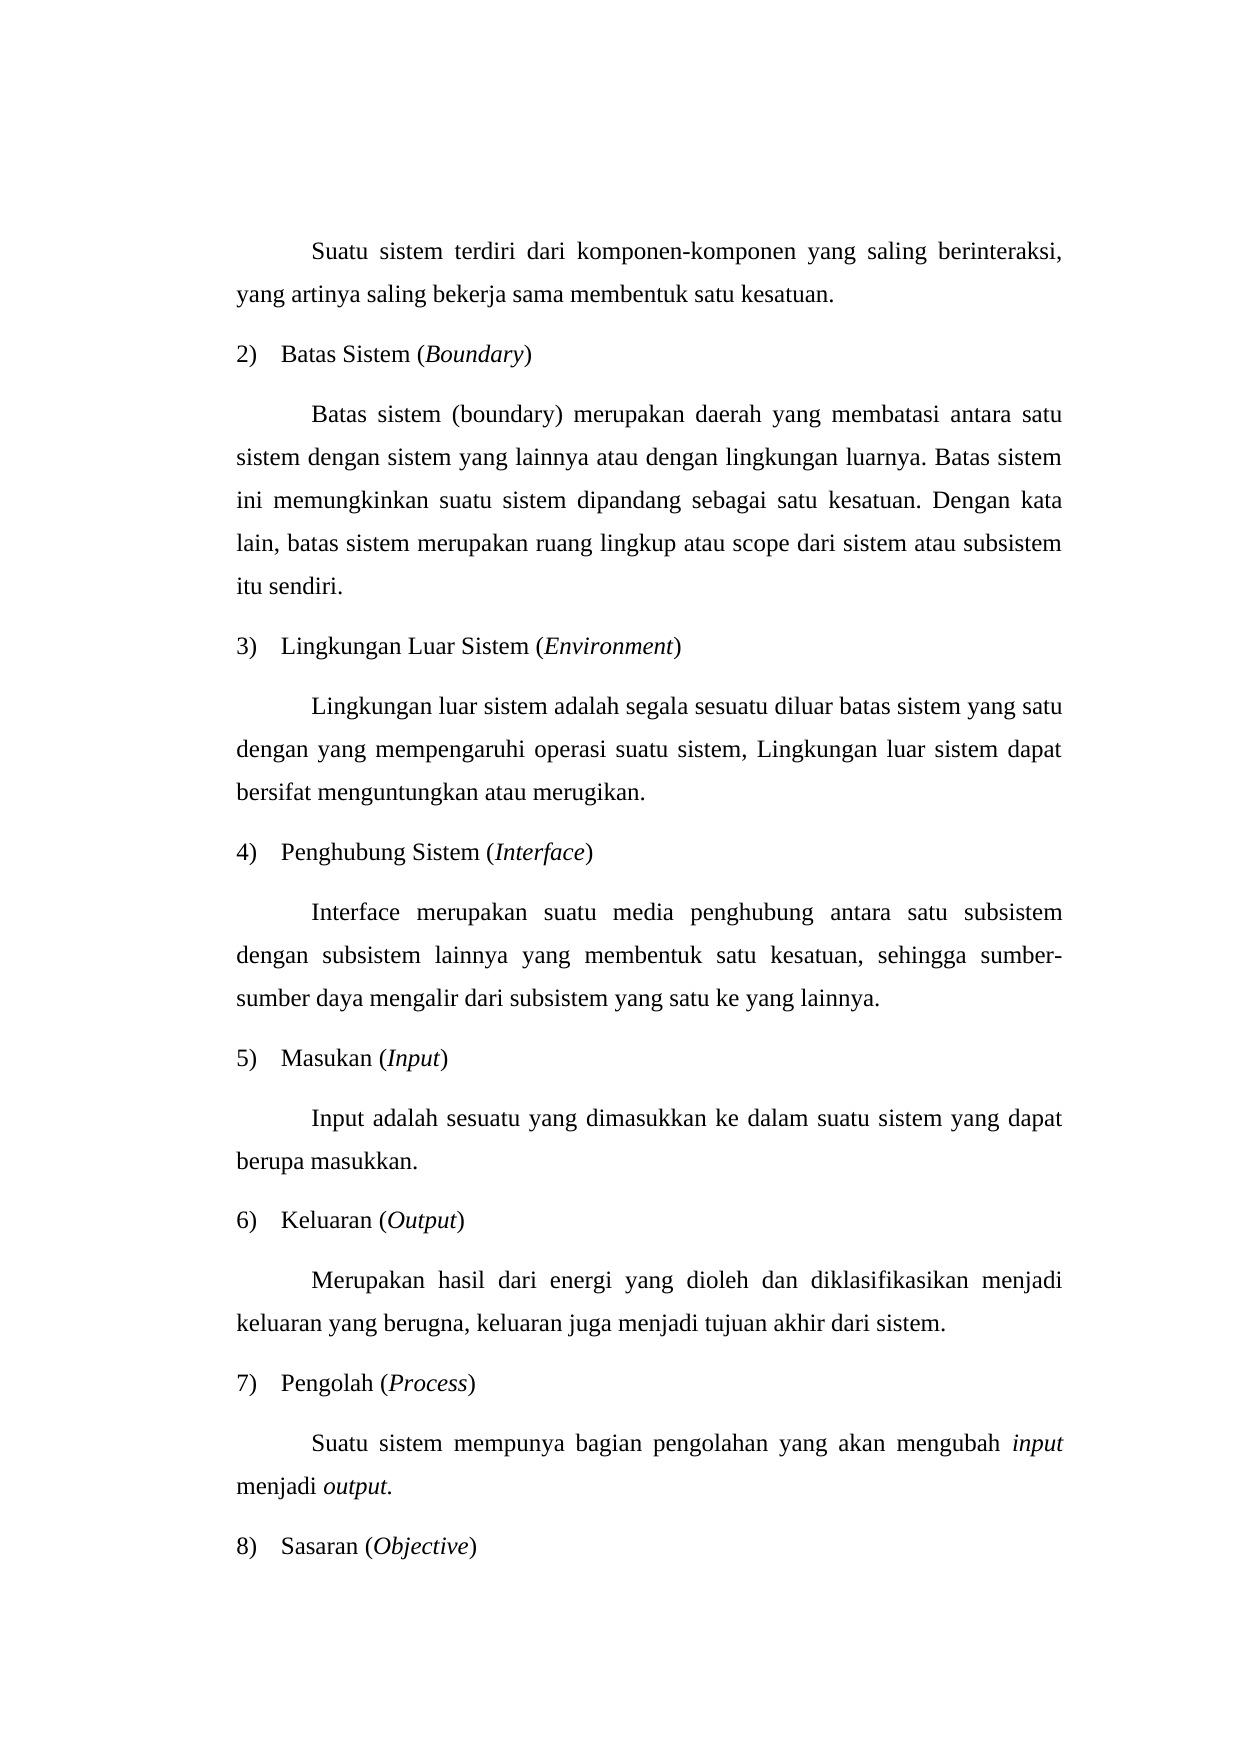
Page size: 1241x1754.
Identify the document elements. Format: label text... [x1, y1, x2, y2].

list Sasaran (Objective) [236, 1531, 1063, 1560]
list Lingkungan Luar Sistem (Environment) [236, 631, 1063, 660]
list Penghubung Sistem (Interface) [236, 837, 1063, 866]
text Suatu sistem terdiri dari komponen-komponen yang saling berinteraksi, yang artinya saling bekerja sama membentuk satu kesatuan. [236, 236, 1063, 308]
text Lingkungan luar sistem adalah segala sesuatu diluar batas sistem yang satu dengan yang mempengaruhi operasi suatu sistem, Lingkungan luar sistem dapat bersifat menguntungkan atau merugikan. [236, 691, 1063, 806]
text Interface merupakan suatu media penghubung antara satu subsistem dengan subsistem lainnya yang membentuk satu kesatuan, sehingga sumber-sumber daya mengalir dari subsistem yang satu ke yang lainnya. [236, 897, 1063, 1012]
text Suatu sistem mempunya bagian pengolahan yang akan mengubah input menjadi output. [236, 1428, 1063, 1500]
list Keluaran (Output) [236, 1206, 1063, 1234]
text Merupakan hasil dari energi yang dioleh dan diklasifikasikan menjadi keluaran yang berugna, keluaran juga menjadi tujuan akhir dari sistem. [236, 1265, 1063, 1337]
list Batas Sistem (Boundary) [236, 339, 1063, 368]
text Batas sistem (boundary) merupakan daerah yang membatasi antara satu sistem dengan sistem yang lainnya atau dengan lingkungan luarnya. Batas sistem ini memungkinkan suatu sistem dipandang sebagai satu kesatuan. Dengan kata lain, batas sistem merupakan ruang lingkup atau scope dari sistem atau subsistem itu sendiri. [236, 399, 1063, 600]
text Input adalah sesuatu yang dimasukkan ke dalam suatu sistem yang dapat berupa masukkan. [236, 1103, 1063, 1174]
list Masukan (Input) [236, 1043, 1063, 1072]
list Pengolah (Process) [236, 1368, 1063, 1397]
